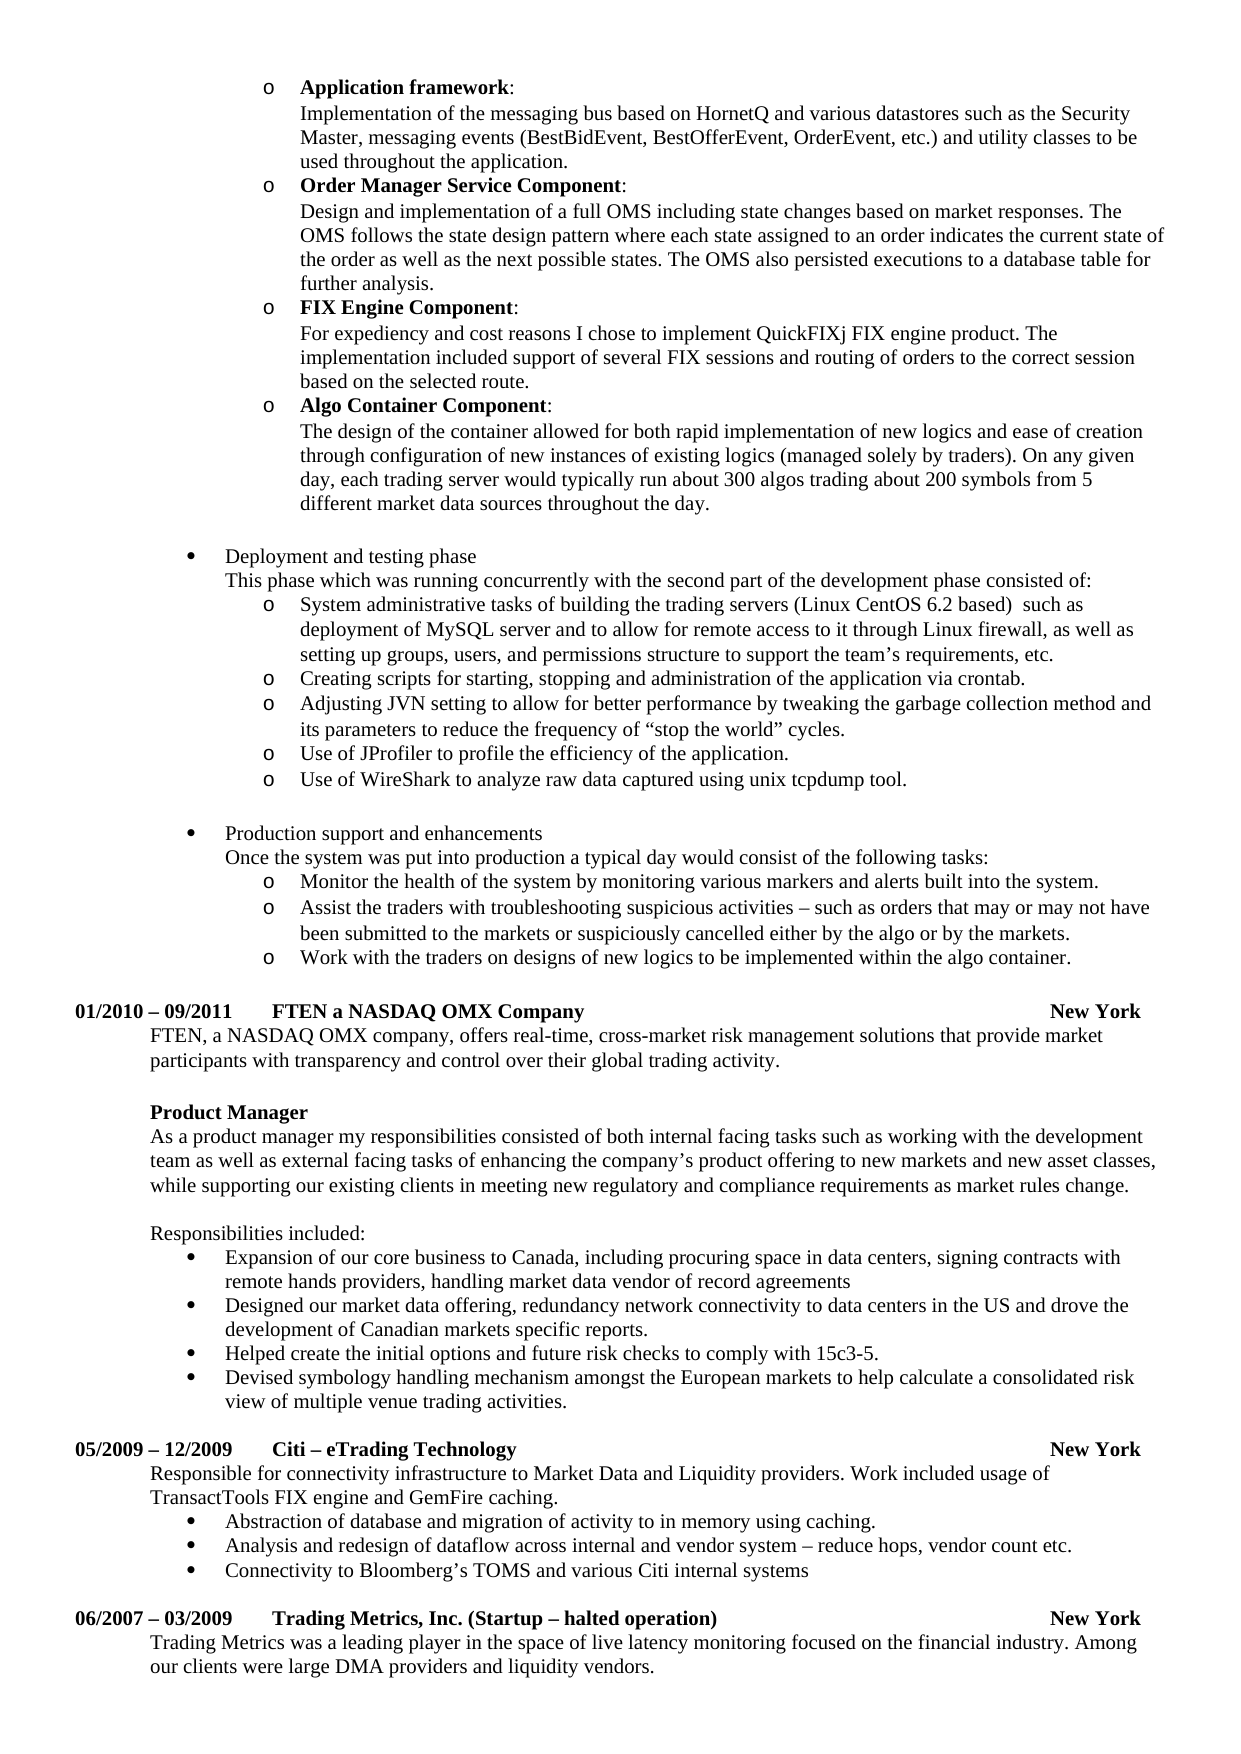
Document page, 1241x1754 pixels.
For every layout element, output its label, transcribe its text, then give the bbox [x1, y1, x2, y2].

list Deployment and testing phase This phase which was running concurrently with the second part of the development phase consisted of: [187, 543, 1165, 592]
list Work with the traders on designs of new logics to be implemented within the algo container. [262, 945, 1165, 999]
text Trading Metrics was a leading player in the space of live latency monitoring focused on the financial industry. Among our clients were large DMA providers and liquidity vendors. [150, 1630, 1165, 1678]
list Assist the traders with troubleshooting suspicious activities – such as orders that may or may not have been submitted to the markets or suspiciously cancelled either by the algo or by the markets. [262, 895, 1165, 945]
list Helped create the initial options and future risk checks to comply with 15c3-5. [187, 1341, 1165, 1365]
list Use of WireShark to analyze raw data captured using unix tcpdump tool. [262, 767, 1165, 821]
text 01/2010 – 09/2011 FTEN a NASDAQ OMX Company New York [75, 999, 1165, 1023]
text Product Manager [150, 1100, 1165, 1124]
list Creating scripts for starting, stopping and administration of the application via crontab. [262, 666, 1165, 691]
list Devised symbology handling mechanism amongst the European markets to help calculate a consolidated risk view of multiple venue trading activities. [187, 1365, 1165, 1413]
list Abstraction of database and migration of activity to in memory using caching. [187, 1509, 1165, 1533]
list Monitor the health of the system by monitoring various markers and alerts built into the system. [262, 869, 1165, 895]
list Expansion of our core business to Canada, including procuring space in data centers, signing contracts with remote hands providers, handling market data vendor of record agreements [187, 1245, 1165, 1293]
text Responsibilities included: [150, 1221, 1165, 1245]
list Production support and enhancements Once the system was put into production a typical day would consist of the following tasks: [187, 821, 1165, 869]
text 06/2007 – 03/2009 Trading Metrics, Inc. (Startup – halted operation) New York [75, 1606, 1165, 1630]
list Order Manager Service Component: Design and implementation of a full OMS including state changes based on market responses. The OMS follows the state design pattern where each state assigned to an order indicates the current state of the order as well as the next possible states. The OMS also persisted executions to a database table for further analysis. [262, 173, 1165, 295]
list Connectivity to Bloomberg’s TOMS and various Citi internal systems [187, 1557, 1165, 1582]
list FIX Engine Component: For expediency and cost reasons I chose to implement QuickFIXj FIX engine product. The implementation included support of several FIX sessions and routing of orders to the correct session based on the selected route. [262, 295, 1165, 393]
list Algo Container Component: The design of the container allowed for both rapid implementation of new logics and ease of creation through configuration of new instances of existing logics (managed solely by traders). On any given day, each trading server would typically run about 300 algos trading about 200 symbols from 5 different market data sources throughout the day. [262, 393, 1165, 543]
list Use of JProfiler to profile the efficiency of the application. [262, 741, 1165, 767]
list Designed our market data offering, redundancy network connectivity to data centers in the US and drove the development of Canadian markets specific reports. [187, 1293, 1165, 1341]
list Application framework: Implementation of the messaging bus based on HornetQ and various datastores such as the Security Master, messaging events (BestBidEvent, BestOfferEvent, OrderEvent, etc.) and utility classes to be used throughout the application. [262, 75, 1165, 173]
list System administrative tasks of building the trading servers (Linux CentOS 6.2 based) such as deployment of MySQL server and to allow for remote access to it through Linux firewall, as well as setting up groups, users, and permissions structure to support the team’s requirements, etc. [262, 592, 1165, 666]
list Analysis and redesign of dataflow across internal and vendor system – reduce hops, vendor count etc. [187, 1533, 1165, 1557]
text FTEN, a NASDAQ OMX company, offers real-time, cross-market risk management solutions that provide market participants with transparency and control over their global trading activity. [150, 1023, 1165, 1100]
list Adjusting JVN setting to allow for better performance by tweaking the garbage collection method and its parameters to reduce the frequency of “stop the world” cycles. [262, 691, 1165, 741]
text Responsible for connectivity infrastructure to Market Data and Liquidity providers. Work included usage of TransactTools engine and GemFire caching. [150, 1461, 1165, 1509]
text 05/2009 – 12/2009 Citi – eTrading Technology New York [75, 1437, 1165, 1461]
text As a product manager my responsibilities consisted of both internal facing tasks such as working with the development team as well as external facing tasks of enhancing the company’s product offering to new markets and new asset classes, while supporting our existing clients in meeting new regulatory and compliance requirements as market rules change. [150, 1124, 1165, 1197]
